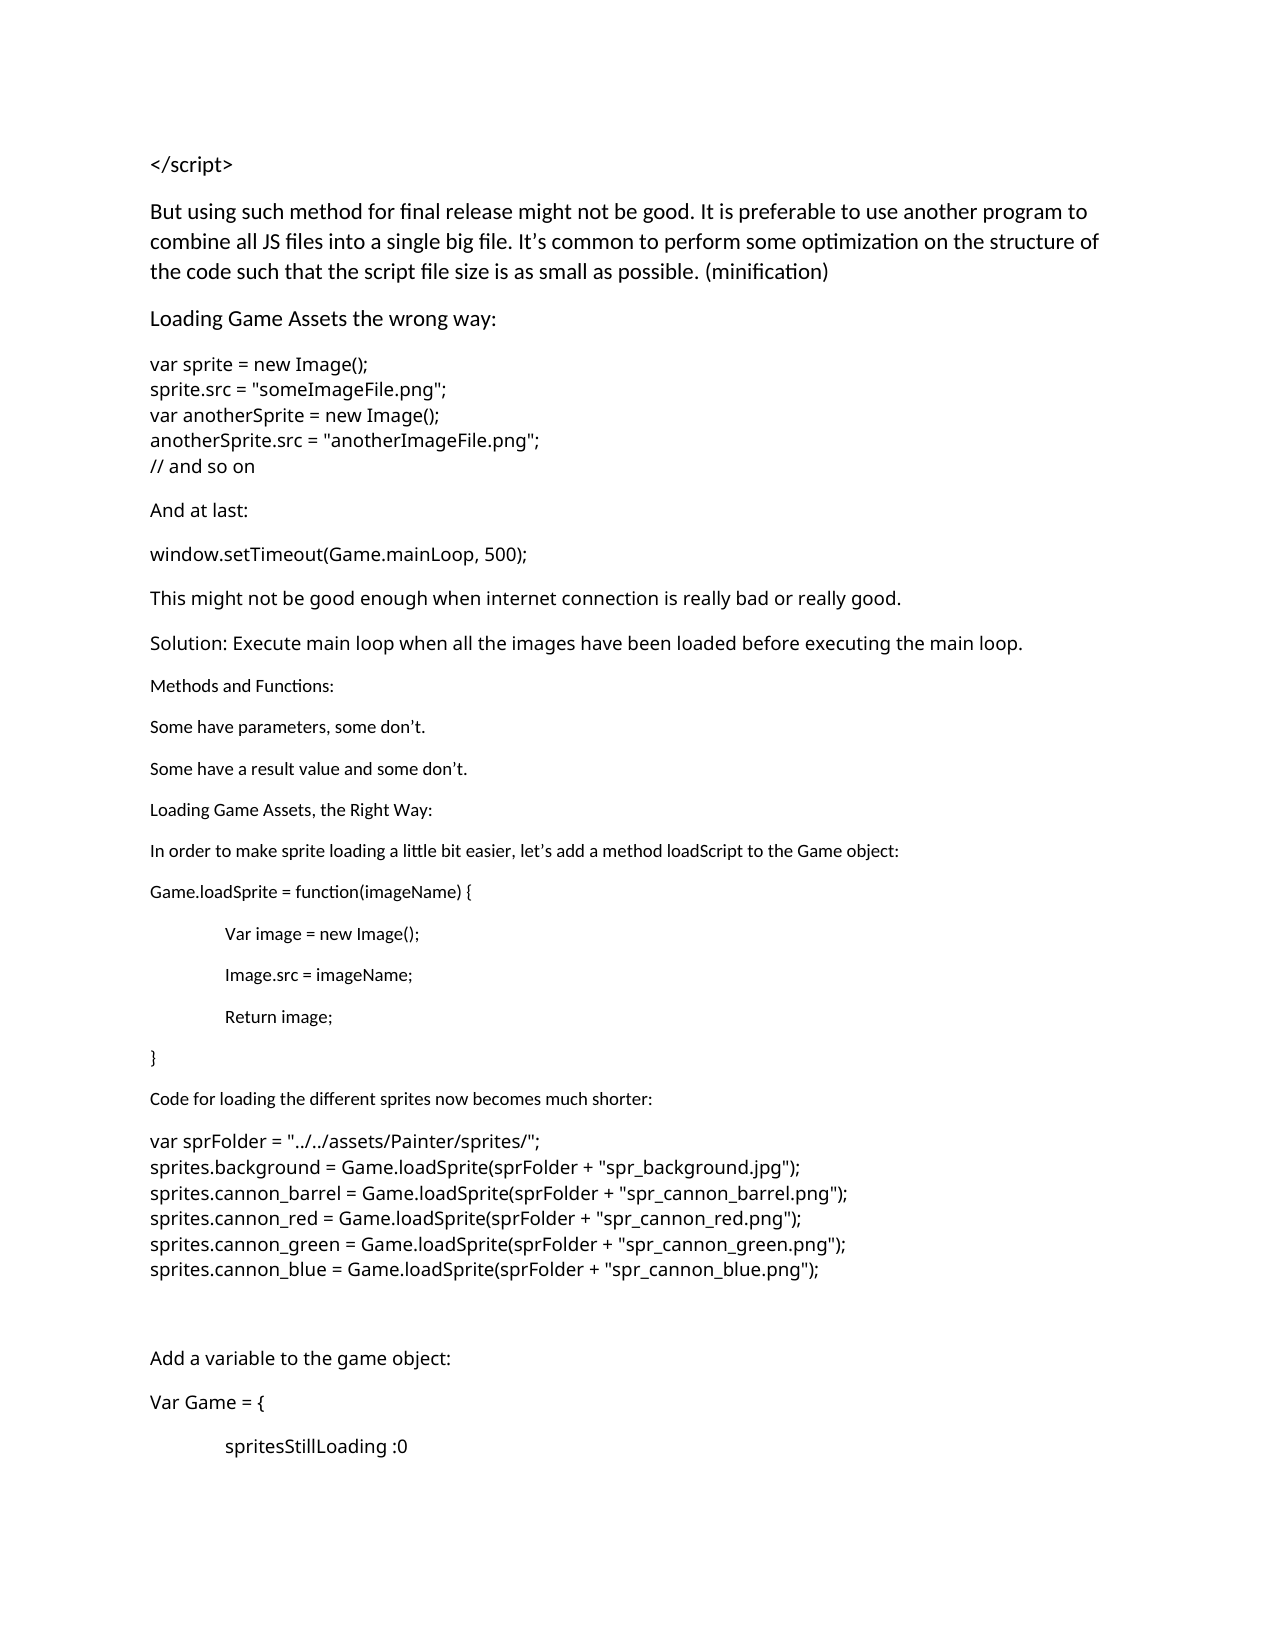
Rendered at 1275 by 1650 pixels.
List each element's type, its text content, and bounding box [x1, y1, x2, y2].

text var anotherSprite = new Image(); [150, 402, 1125, 428]
text Some have parameters, some don’t. [150, 715, 1125, 738]
text Methods and Functions: [150, 674, 1125, 697]
text Var image = new Image(); [150, 922, 1125, 945]
text This might not be good enough when internet connection is really bad or really good. [150, 586, 1125, 611]
text anotherSprite.src = "anotherImageFile.png"; [150, 428, 1125, 453]
text </script> [150, 150, 1125, 178]
text sprites.cannon_red = Game.loadSprite(sprFolder + "spr_cannon_red.png"); [150, 1205, 1125, 1231]
text Game.loadSprite = function(imageName) { [150, 881, 1125, 904]
text sprites.background = Game.loadSprite(sprFolder + "spr_background.jpg"); [150, 1154, 1125, 1180]
text // and so on [150, 453, 1125, 479]
text And at last: [150, 497, 1125, 523]
text Return image; [150, 1005, 1125, 1028]
text Loading Game Assets the wrong way: [150, 304, 1125, 332]
text Var Game = { [150, 1389, 1125, 1414]
text } [150, 1046, 1125, 1069]
text Image.src = imageName; [150, 963, 1125, 986]
text sprites.cannon_blue = Game.loadSprite(sprFolder + "spr_cannon_blue.png"); [150, 1256, 1125, 1282]
text Some have a result value and some don’t. [150, 757, 1125, 779]
text window.setTimeout(Game.mainLoop, 500); [150, 541, 1125, 567]
text But using such method for final release might not be good. It is preferable to use another program to combine all JS files into a single big file. It’s common to perform some optimization on the structure of the code such that the script file size is as small as possible. (minification) [150, 197, 1125, 285]
text Code for loading the different sprites now becomes much shorter: [150, 1087, 1125, 1110]
text In order to make sprite loading a little bit easier, let’s add a method loadScript to the Game object: [150, 839, 1125, 862]
text sprites.cannon_green = Game.loadSprite(sprFolder + "spr_cannon_green.png"); [150, 1231, 1125, 1256]
text Solution: Execute main loop when all the images have been loaded before executing the main loop. [150, 630, 1125, 655]
text spritesStillLoading :0 [150, 1433, 1125, 1459]
text sprite.src = "someImageFile.png"; [150, 377, 1125, 402]
text Add a variable to the game object: [150, 1345, 1125, 1370]
text Loading Game Assets, the Right Way: [150, 798, 1125, 821]
text var sprFolder = "../../assets/Painter/sprites/"; [150, 1129, 1125, 1154]
text sprites.cannon_barrel = Game.loadSprite(sprFolder + "spr_cannon_barrel.png"); [150, 1180, 1125, 1205]
text var sprite = new Image(); [150, 351, 1125, 377]
